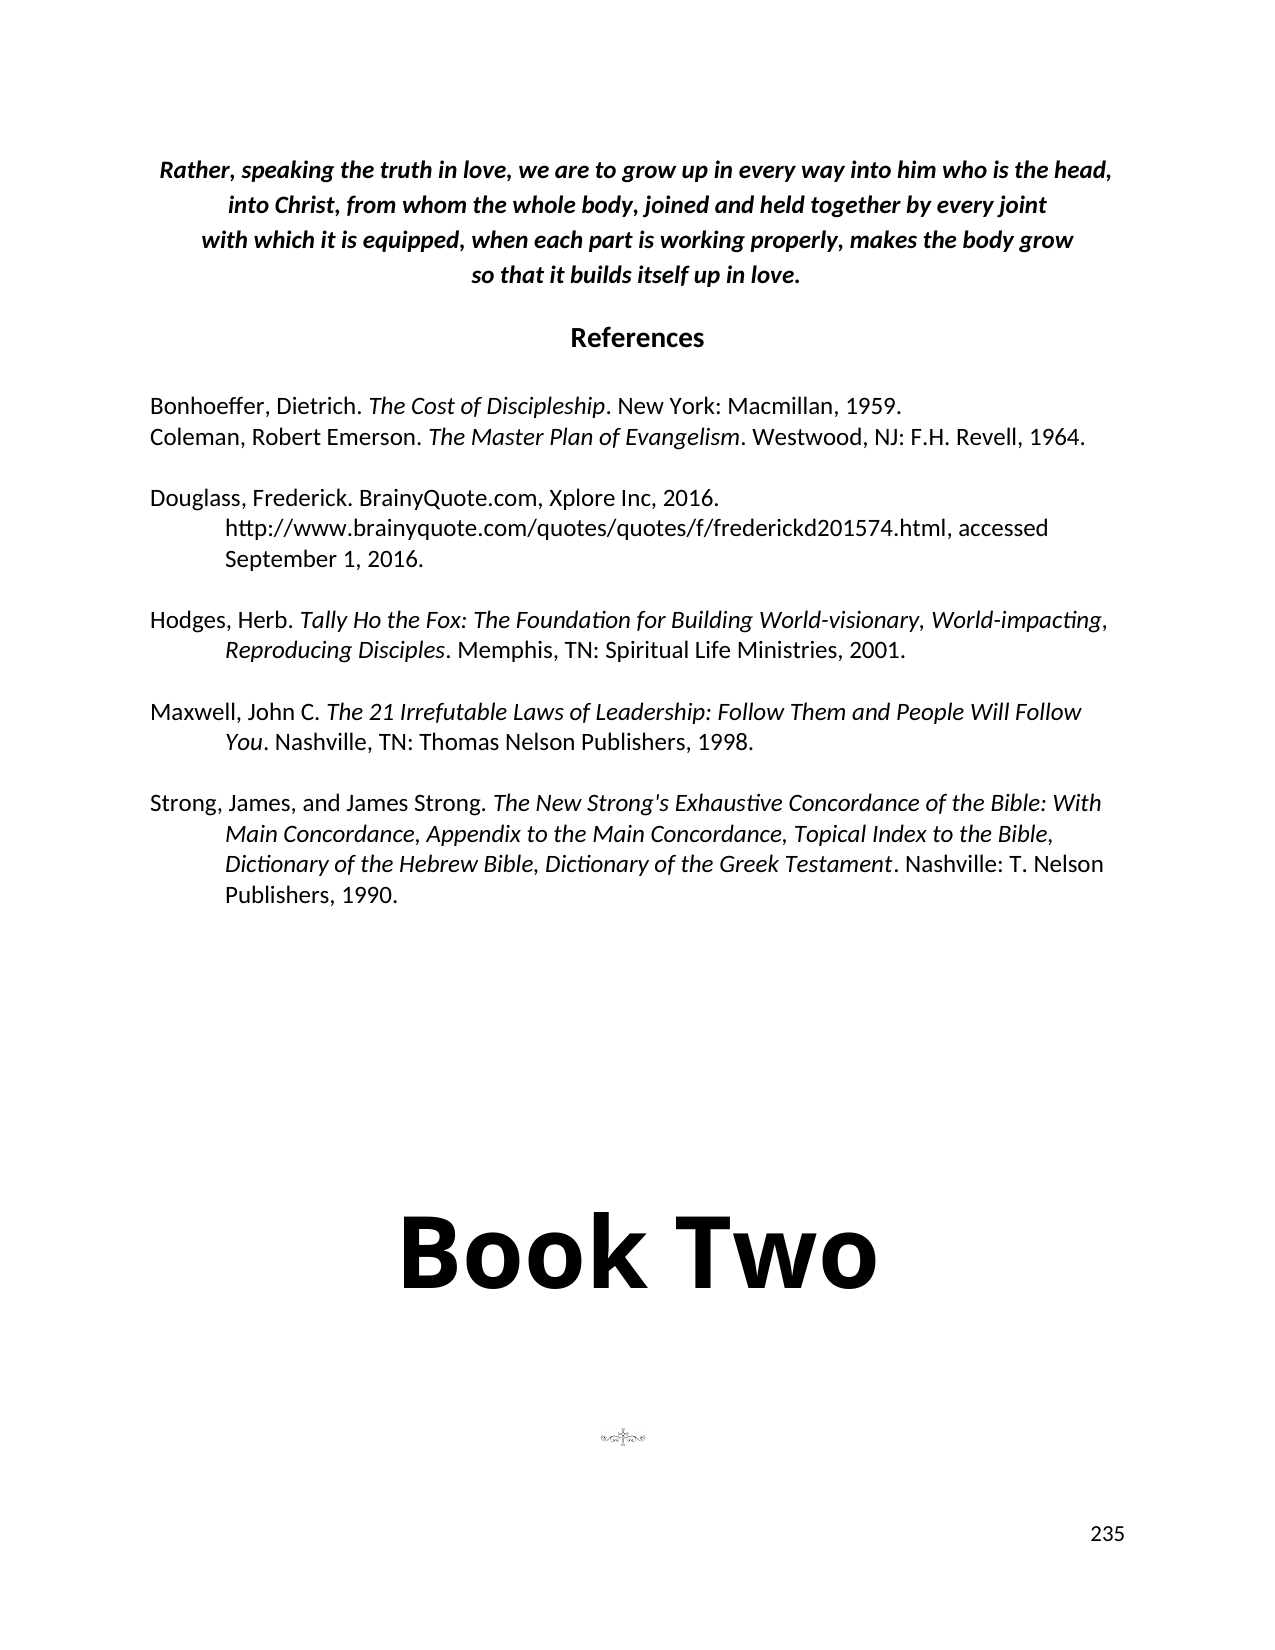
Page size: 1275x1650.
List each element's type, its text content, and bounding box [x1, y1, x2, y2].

text Douglass, Frederick. BrainyQuote.com, Xplore Inc, 2016. http://www.brainyquote.com/quotes/quotes/f/frederickd201574.html, accessed September 1, 2016. [150, 482, 1125, 573]
text so that it builds itself up in love. [150, 255, 1125, 290]
picture [601, 1428, 645, 1446]
text Maxwell, John C. The 21 Irrefutable Laws of Leadership: Follow Them and People Will Follow You. Nashville, TN: Thomas Nelson Publishers, 1998. [150, 696, 1125, 757]
text Bonhoeffer, Dietrich. The Cost of Discipleship. New York: Macmillan, 1959. [150, 390, 1125, 421]
text Rather, speaking the truth in love, we are to grow up in every way into him who is the head, into Christ, from whom the whole body, joined and held together by every joint [150, 150, 1125, 220]
text Book Two [150, 1182, 1125, 1318]
text References [150, 319, 1125, 355]
text Coleman, Robert Emerson. The Master Plan of Evangelism. Westwood, NJ: F.H. Revell, 1964. [150, 421, 1125, 451]
text Strong, James, and James Strong. The New Strong's Exhaustive Concordance of the Bible: With Main Concordance, Appendix to the Main Concordance, Topical Index to the Bible, Dictionary of the Hebrew Bible, Dictionary of the Greek Testament. Nashville: T. Nelson Publishers, 1990. [150, 787, 1125, 909]
text with which it is equipped, when each part is working properly, makes the body grow [150, 220, 1125, 255]
text Hodges, Herb. Tally Ho the Fox: The Foundation for Building World-visionary, World-impacting, Reproducing Disciples. Memphis, TN: Spiritual Life Ministries, 2001. [150, 604, 1125, 665]
